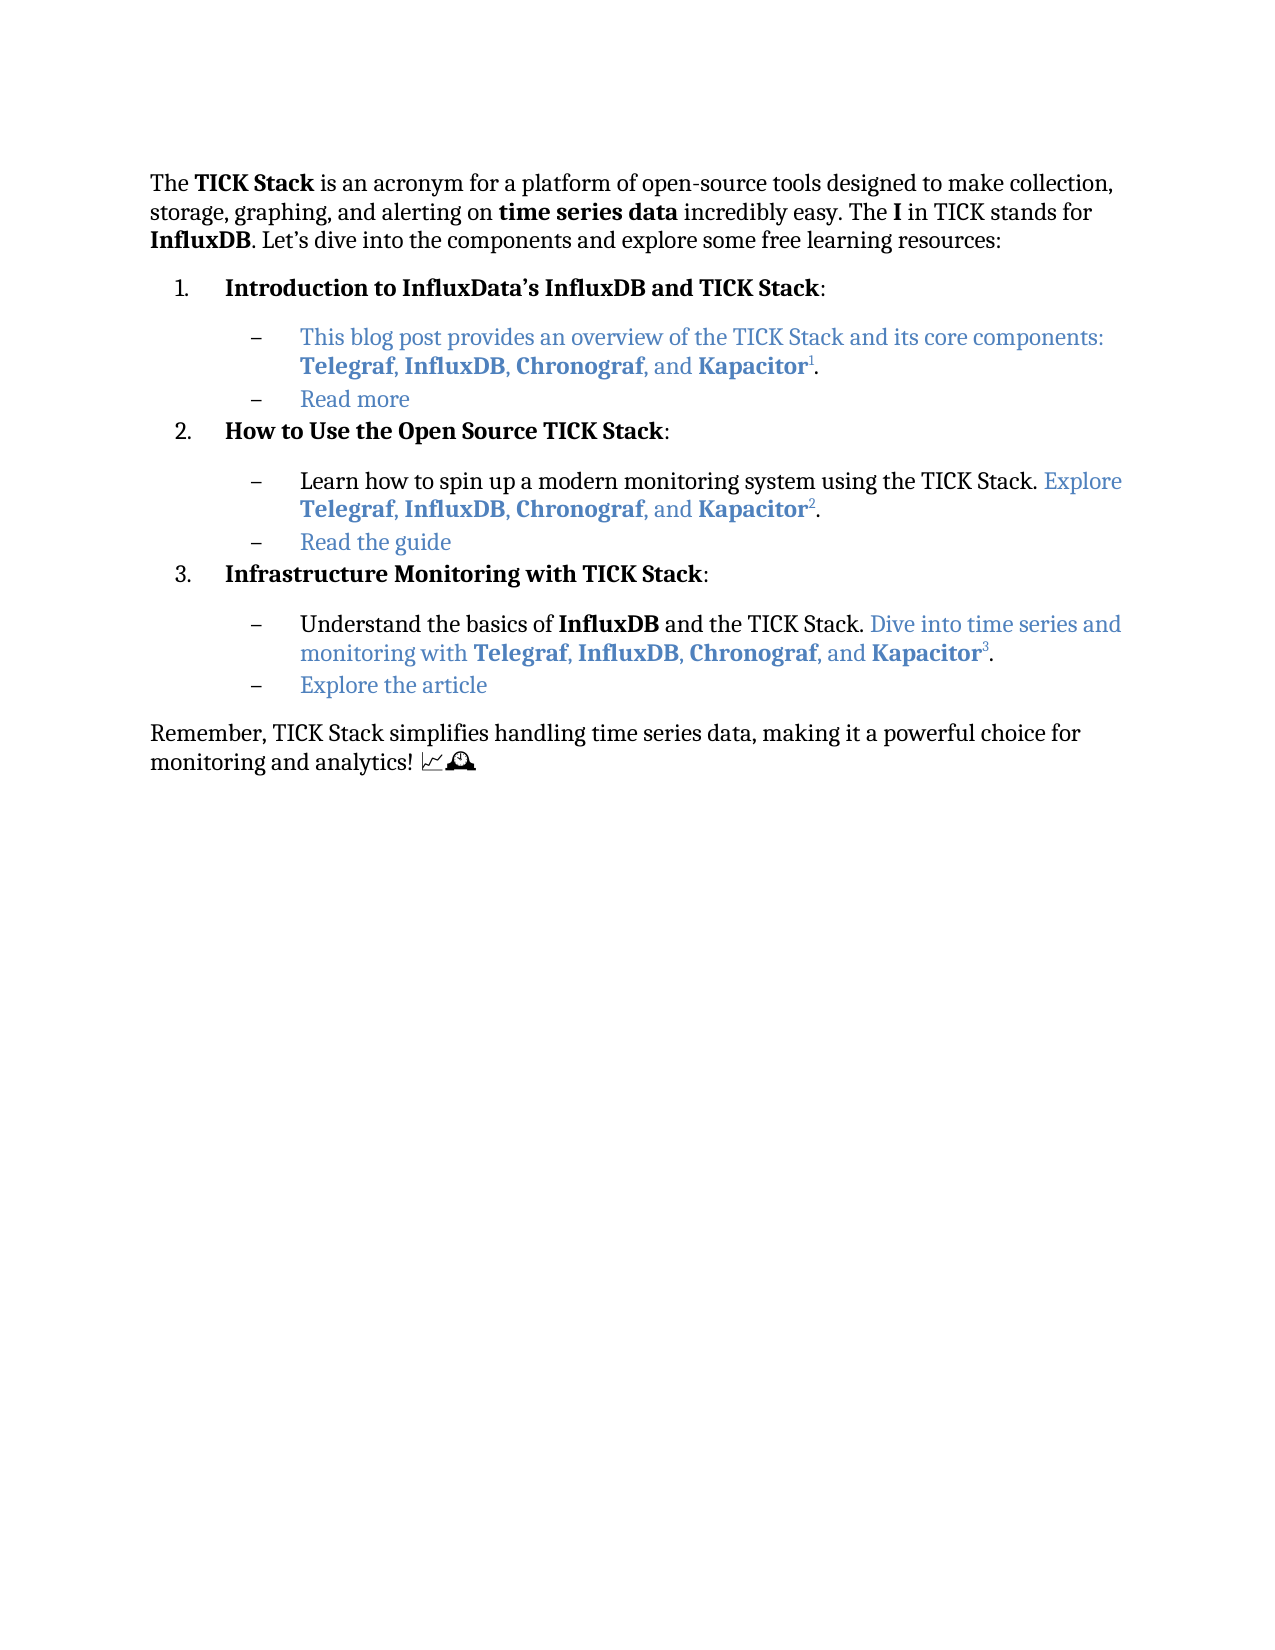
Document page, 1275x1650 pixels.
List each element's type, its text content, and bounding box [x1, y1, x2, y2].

list Infrastructure Monitoring with TICK Stack: [175, 560, 1125, 589]
list How to Use the Open Source TICK Stack: [175, 417, 1125, 446]
list Introduction to InfluxData’s InfluxDB and TICK Stack: [175, 274, 1125, 302]
list This blog post provides an overview of the TICK Stack and its core components: Telegraf, InfluxDB, Chronograf, and Kapacitor1. [250, 323, 1125, 381]
text Remember, TICK Stack simplifies handling time series data, making it a powerful choice for monitoring and analytics! 📈🕰️ [150, 719, 1125, 776]
list Explore the article [250, 671, 1125, 700]
list Read more [250, 384, 1125, 413]
list Read the guide [250, 528, 1125, 557]
list Understand the basics of InfluxDB and the TICK Stack. Dive into time series and monitoring with Telegraf, InfluxDB, Chronograf, and Kapacitor3. [250, 610, 1125, 667]
text The TICK Stack is an acronym for a platform of open-source tools designed to make collection, storage, graphing, and alerting on time series data incredibly easy. The I in TICK stands for InfluxDB. Let’s dive into the components and explore some free learning resources: [150, 169, 1125, 255]
list Learn how to spin up a modern monitoring system using the TICK Stack. Explore Telegraf, InfluxDB, Chronograf, and Kapacitor2. [250, 467, 1125, 524]
